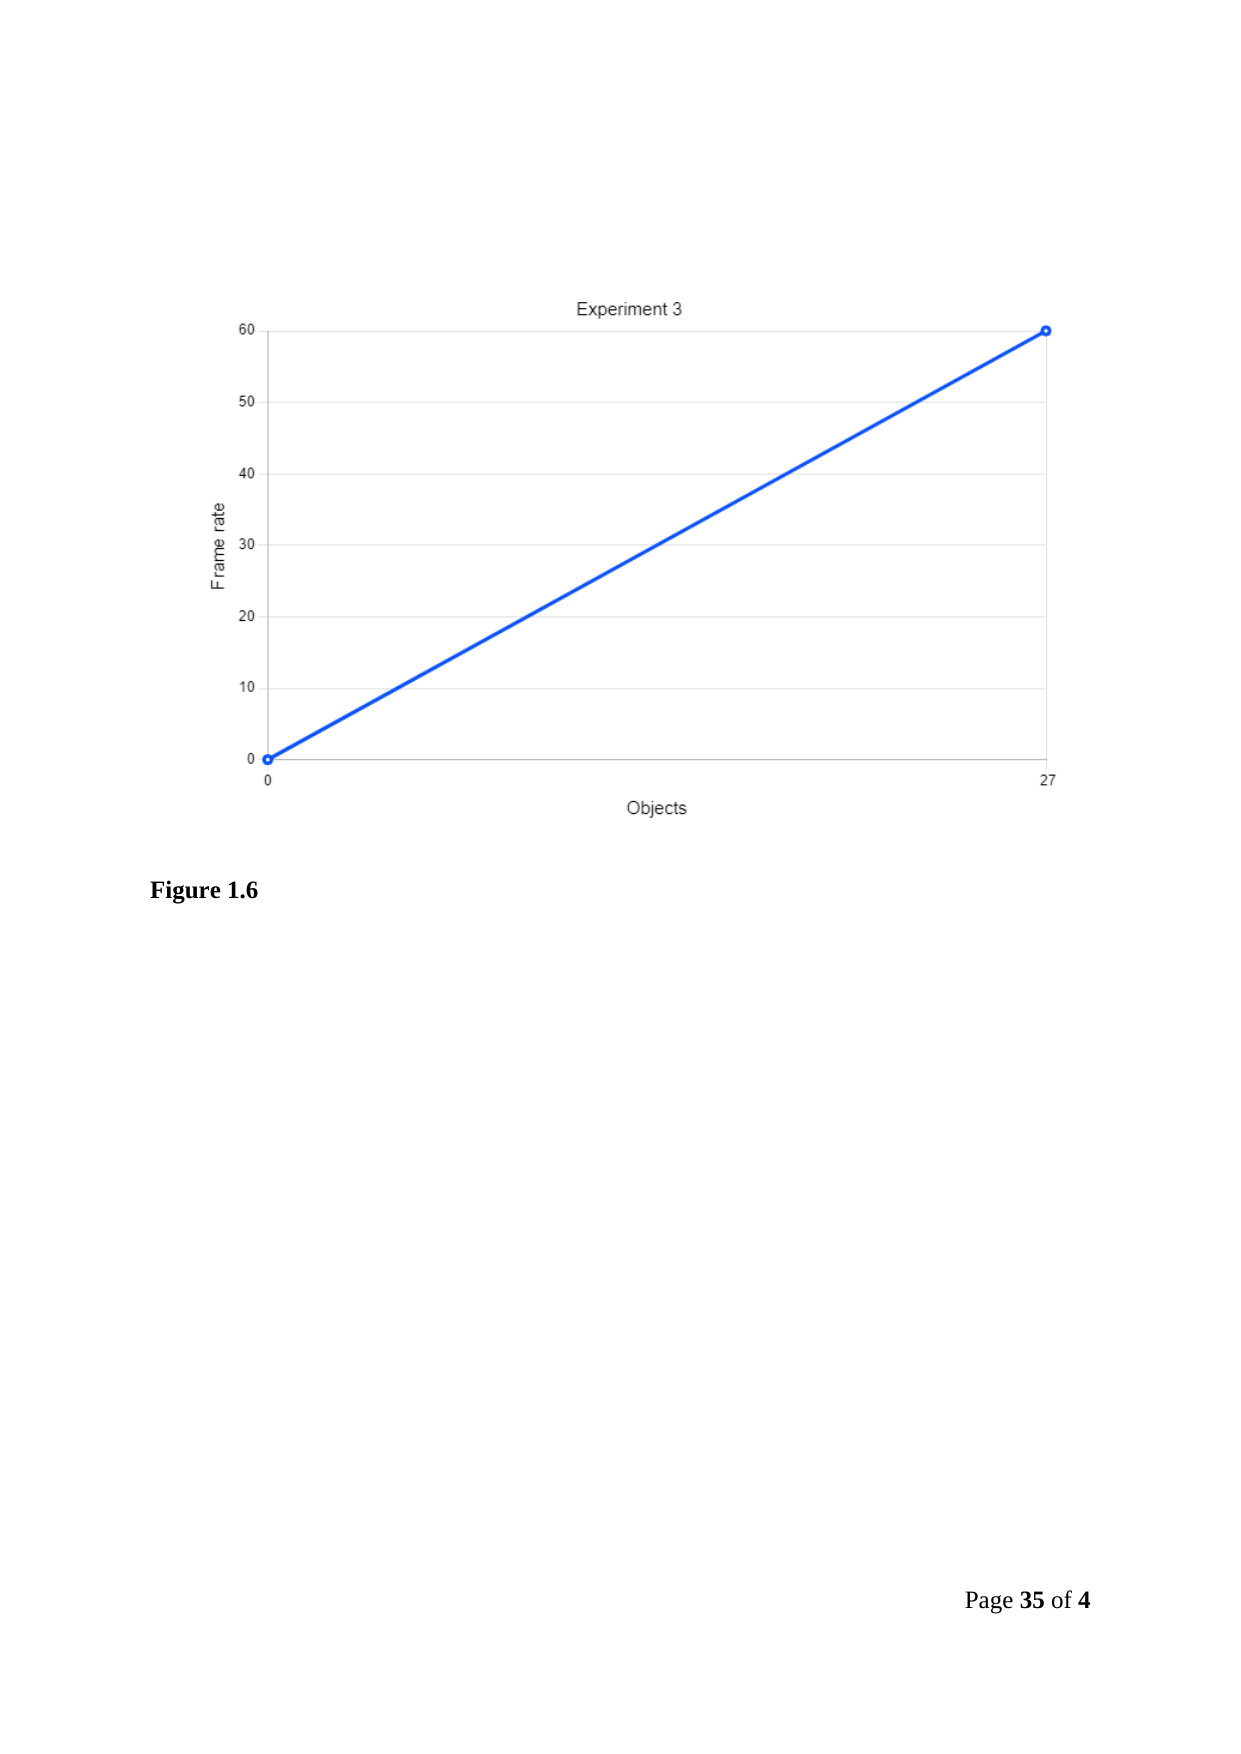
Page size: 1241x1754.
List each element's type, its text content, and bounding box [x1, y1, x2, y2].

text Figure 1.6 [150, 248, 1090, 903]
